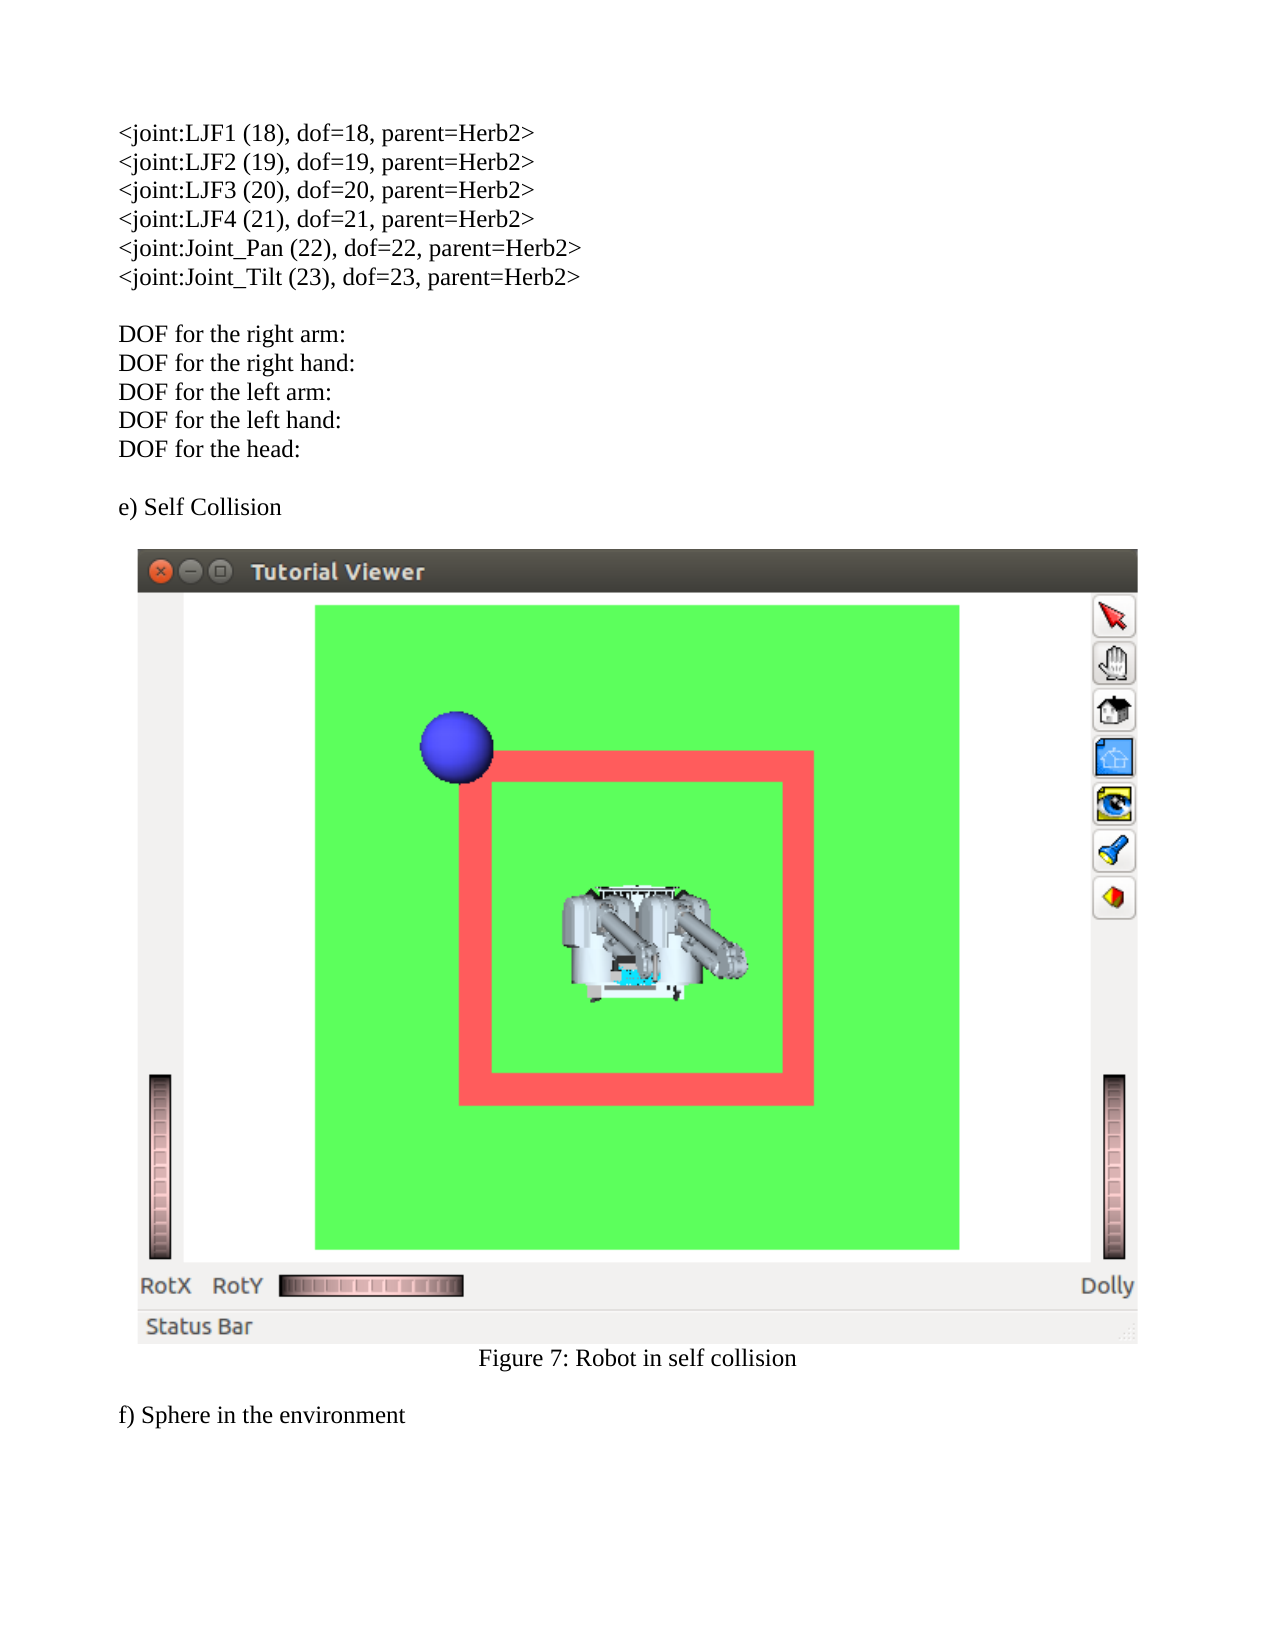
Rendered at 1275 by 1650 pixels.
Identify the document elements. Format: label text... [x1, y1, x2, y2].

text <joint:LJF1 (18), dof=18, parent=Herb2> [118, 118, 1157, 147]
text <joint:LJF3 (20), dof=20, parent=Herb2> [118, 176, 1157, 204]
text DOF for the left arm: [118, 377, 1157, 406]
text DOF for the right arm: [118, 319, 1157, 348]
text <joint:LJF4 (21), dof=21, parent=Herb2> [118, 204, 1157, 233]
text <joint:Joint_Tilt (23), dof=23, parent=Herb2> [118, 262, 1157, 291]
text DOF for the head: [118, 434, 1157, 463]
text <joint:Joint_Pan (22), dof=22, parent=Herb2> [118, 233, 1157, 262]
text e) Self Collision [118, 492, 1157, 521]
text DOF for the right hand: [118, 348, 1157, 377]
text f) Sphere in the environment [118, 1401, 1157, 1429]
text DOF for the left hand: [118, 406, 1157, 434]
text <joint:LJF2 (19), dof=19, parent=Herb2> [118, 147, 1157, 176]
picture [137, 549, 1138, 1344]
